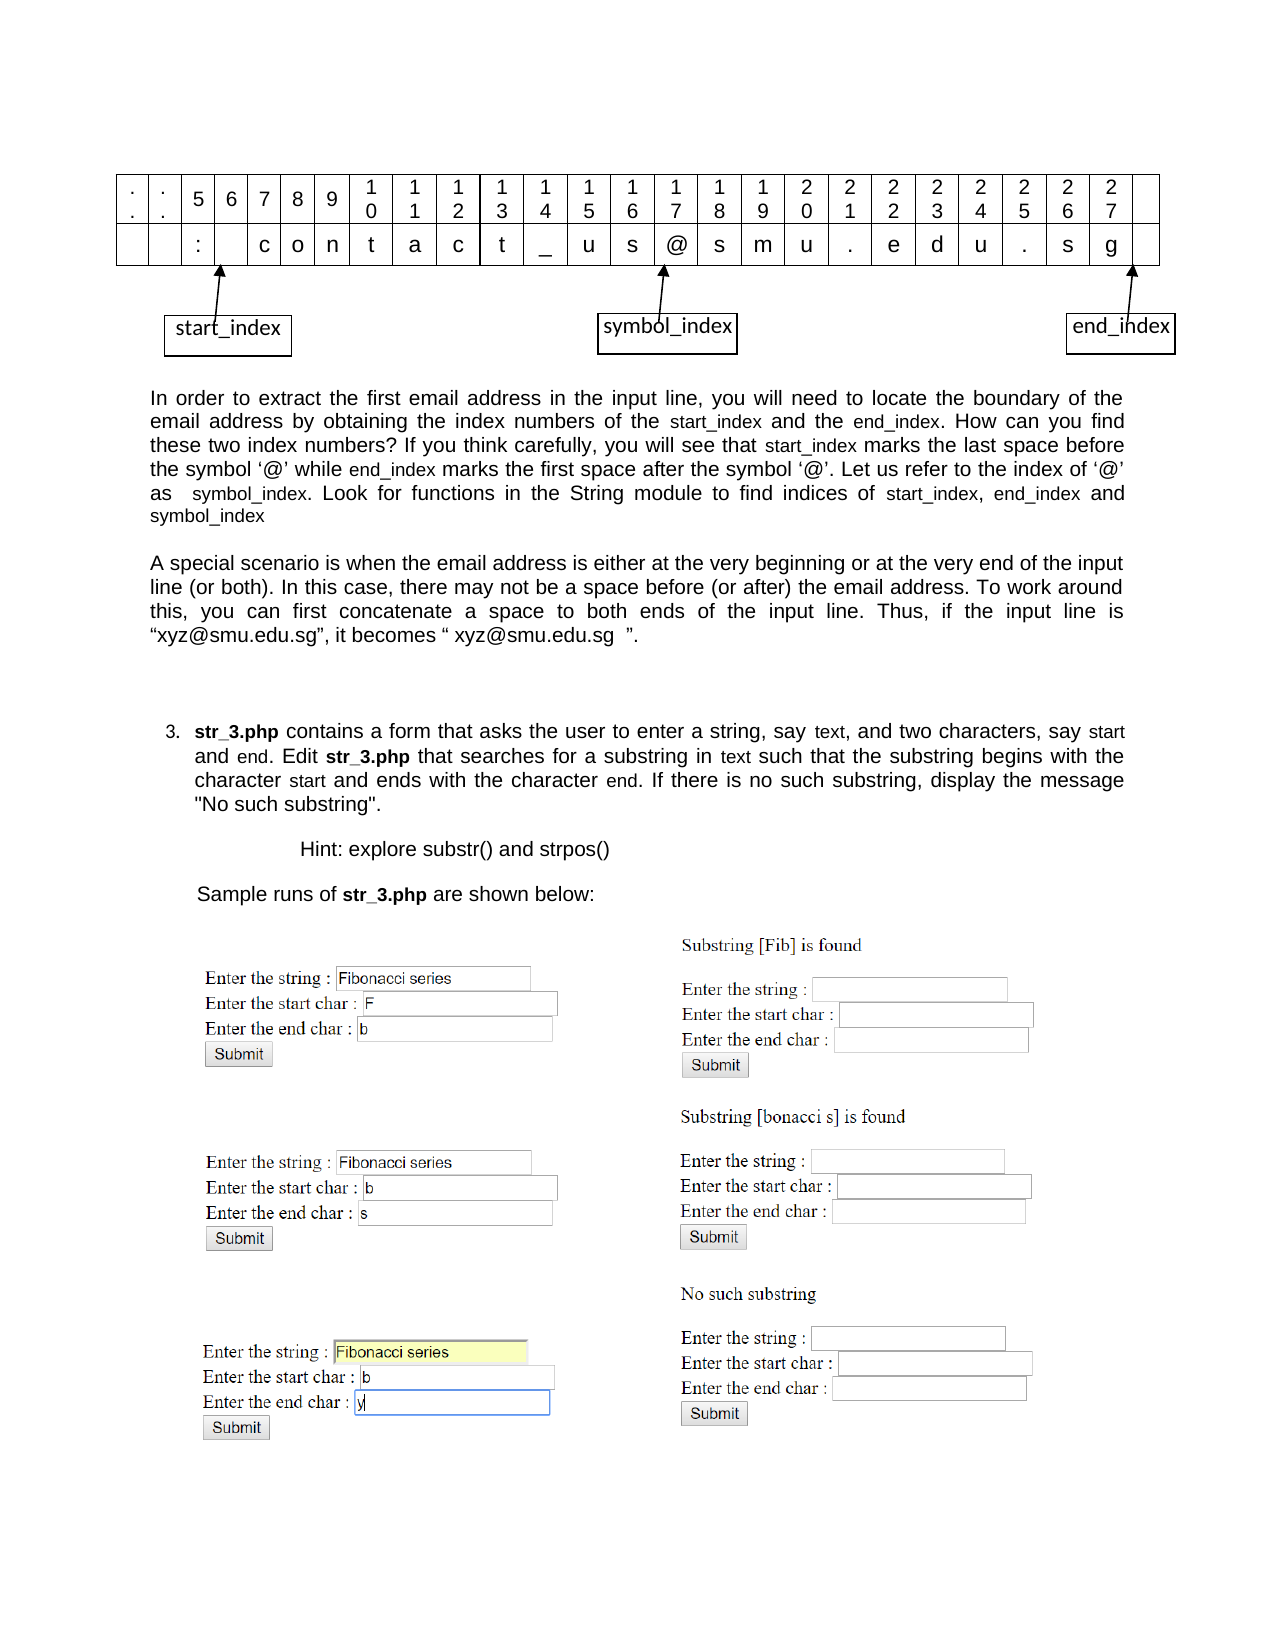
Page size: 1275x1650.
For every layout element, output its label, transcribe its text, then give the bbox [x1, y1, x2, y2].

table_header 5 [182, 175, 214, 223]
table_header 19 [742, 175, 784, 223]
table_header 6 [215, 175, 247, 223]
table_header 16 [611, 175, 654, 223]
picture [675, 929, 1039, 1078]
table_header 10 [350, 175, 392, 223]
table_header .. [149, 175, 181, 223]
table_cell a [393, 224, 436, 264]
table_header 27 [1090, 175, 1132, 223]
table_cell _ [524, 224, 567, 264]
table_cell . [829, 224, 871, 264]
table_cell c [437, 224, 479, 264]
picture [196, 1145, 571, 1257]
table_header 7 [248, 175, 280, 223]
table_cell o [281, 224, 314, 264]
table_header 18 [698, 175, 741, 223]
picture [196, 1332, 576, 1447]
table_cell g [1090, 224, 1132, 264]
table_header 15 [568, 175, 610, 223]
table_header 11 [393, 175, 436, 223]
table_cell n [315, 224, 349, 264]
table_cell t [350, 224, 392, 264]
table_cell [149, 224, 181, 264]
table_header 17 [655, 175, 697, 223]
table_cell e [872, 224, 915, 264]
table_header 13 [481, 175, 523, 223]
table_header 26 [1047, 175, 1089, 223]
table_cell c [248, 224, 280, 264]
table_header 14 [524, 175, 567, 223]
picture [675, 1101, 1051, 1257]
text In order to extract the first email address in the input line, you will need to locate the boundary of the email address by obtaining the index numbers of the start_index and the end_index. How can you find these two index numbers? If you think carefully, you will see that start_index marks the last space before the symbol ‘@’ while end_index marks the first space after the symbol ‘@’. Let us refer to the index of ‘@’ as symbol_index. Look for functions in the String module to find indices of start_index, end_index and symbol_index [150, 385, 1125, 527]
table_header 21 [829, 175, 871, 223]
table_header 12 [437, 175, 479, 223]
table_header 23 [916, 175, 958, 223]
table_header 22 [872, 175, 915, 223]
table_cell m [742, 224, 784, 264]
table_cell d [916, 224, 958, 264]
table_header 8 [281, 175, 314, 223]
text A special scenario is when the email address is either at the very beginning or at the very end of the input line (or both). In this case, there may not be a space before (or after) the email address. To work around this, you can first concatenate a space to both ends of the input line. Thus, if the input line is “xyz@smu.edu.sg”, it becomes “ xyz@smu.edu.sg ”. [150, 551, 1125, 647]
table_cell [117, 224, 148, 264]
table_header 9 [315, 175, 349, 223]
table_cell u [785, 224, 828, 264]
table_cell s [611, 224, 654, 264]
table_cell . [1003, 224, 1046, 264]
table_cell @ [655, 224, 697, 264]
table_cell [1133, 224, 1159, 264]
text Sample runs of str_3.php are shown below: [194, 881, 1125, 905]
table_cell t [481, 224, 523, 264]
table_cell s [698, 224, 741, 264]
picture [675, 1280, 1040, 1447]
list str_3.php contains a form that asks the user to enter a string, say text, and two characters, say start and end. Edit str_3.php that searches for a substring in text such that the substring begins with the character start and ends with the character end. If there is no such substring, display the message "No such substring". [165, 718, 1125, 816]
table_header 24 [959, 175, 1002, 223]
table_header 20 [785, 175, 828, 223]
table_cell u [568, 224, 610, 264]
text Hint: explore substr() and strpos() [150, 837, 1125, 861]
table_header 25 [1003, 175, 1046, 223]
table_cell s [1047, 224, 1089, 264]
table_cell u [959, 224, 1002, 264]
picture [196, 961, 574, 1078]
table_header [1133, 175, 1159, 223]
table_cell : [182, 224, 214, 264]
table_header .. [117, 175, 148, 223]
table_cell [215, 224, 247, 264]
